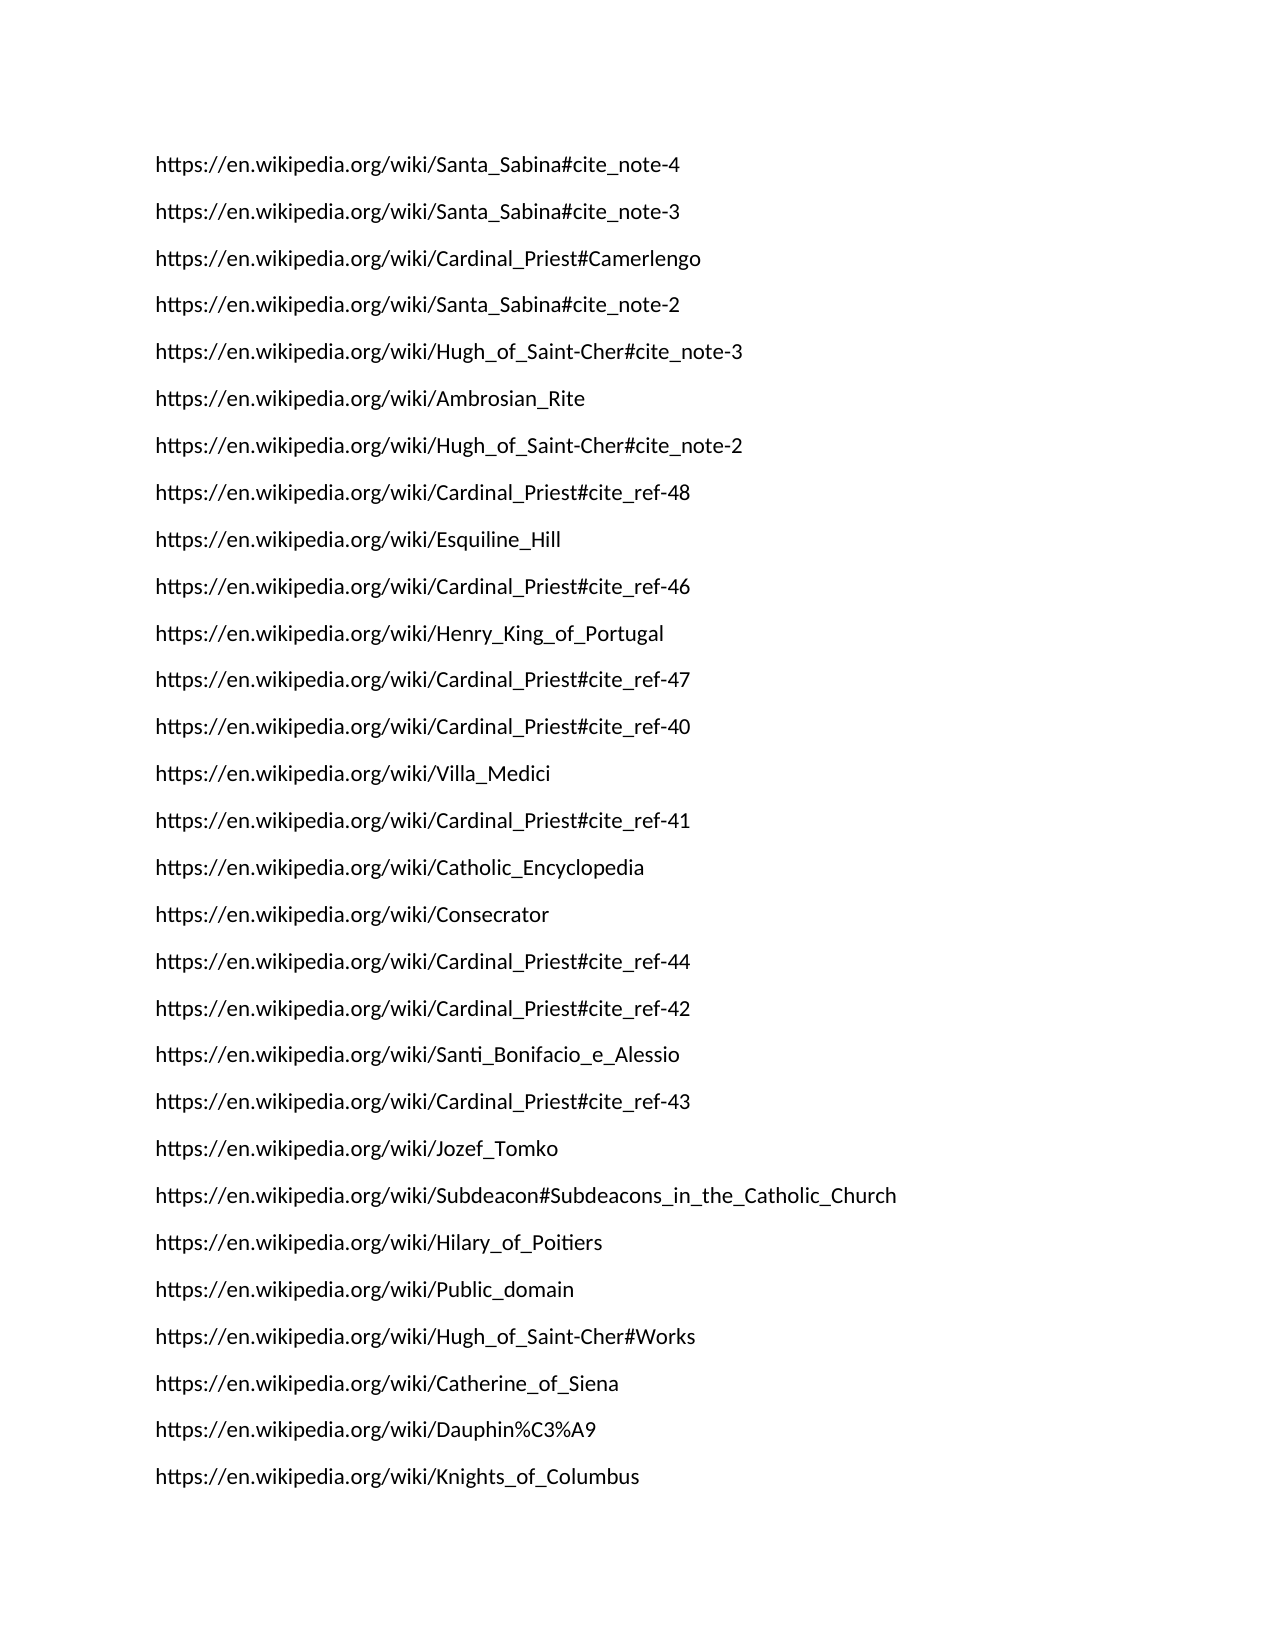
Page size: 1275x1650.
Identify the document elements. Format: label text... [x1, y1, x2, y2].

text https://en.wikipedia.org/wiki/Consecrator [150, 900, 1125, 928]
text https://en.wikipedia.org/wiki/Knights_of_Columbus [150, 1462, 1125, 1491]
text https://en.wikipedia.org/wiki/Santa_Sabina#cite_note-4 [150, 150, 1125, 178]
text https://en.wikipedia.org/wiki/Hugh_of_Saint-Cher#Works [150, 1322, 1125, 1350]
text https://en.wikipedia.org/wiki/Cardinal_Priest#cite_ref-48 [150, 478, 1125, 506]
text https://en.wikipedia.org/wiki/Villa_Medici [150, 759, 1125, 787]
text https://en.wikipedia.org/wiki/Catherine_of_Siena [150, 1369, 1125, 1397]
text https://en.wikipedia.org/wiki/Hugh_of_Saint-Cher#cite_note-2 [150, 431, 1125, 459]
text https://en.wikipedia.org/wiki/Hilary_of_Poitiers [150, 1228, 1125, 1256]
text https://en.wikipedia.org/wiki/Santi_Bonifacio_e_Alessio [150, 1041, 1125, 1069]
text https://en.wikipedia.org/wiki/Esquiline_Hill [150, 525, 1125, 553]
text https://en.wikipedia.org/wiki/Cardinal_Priest#Camerlengo [150, 244, 1125, 272]
text https://en.wikipedia.org/wiki/Cardinal_Priest#cite_ref-41 [150, 806, 1125, 834]
text https://en.wikipedia.org/wiki/Cardinal_Priest#cite_ref-40 [150, 712, 1125, 741]
text https://en.wikipedia.org/wiki/Cardinal_Priest#cite_ref-44 [150, 947, 1125, 975]
text https://en.wikipedia.org/wiki/Henry_King_of_Portugal [150, 619, 1125, 647]
text https://en.wikipedia.org/wiki/Cardinal_Priest#cite_ref-42 [150, 994, 1125, 1022]
text https://en.wikipedia.org/wiki/Dauphin%C3%A9 [150, 1416, 1125, 1444]
text https://en.wikipedia.org/wiki/Cardinal_Priest#cite_ref-46 [150, 572, 1125, 600]
text https://en.wikipedia.org/wiki/Hugh_of_Saint-Cher#cite_note-3 [150, 337, 1125, 366]
text https://en.wikipedia.org/wiki/Subdeacon#Subdeacons_in_the_Catholic_Church [150, 1181, 1125, 1209]
text https://en.wikipedia.org/wiki/Jozef_Tomko [150, 1134, 1125, 1162]
text https://en.wikipedia.org/wiki/Santa_Sabina#cite_note-2 [150, 291, 1125, 319]
text https://en.wikipedia.org/wiki/Cardinal_Priest#cite_ref-43 [150, 1087, 1125, 1116]
text https://en.wikipedia.org/wiki/Catholic_Encyclopedia [150, 853, 1125, 881]
text https://en.wikipedia.org/wiki/Santa_Sabina#cite_note-3 [150, 197, 1125, 225]
text https://en.wikipedia.org/wiki/Cardinal_Priest#cite_ref-47 [150, 666, 1125, 694]
text https://en.wikipedia.org/wiki/Ambrosian_Rite [150, 384, 1125, 412]
text https://en.wikipedia.org/wiki/Public_domain [150, 1275, 1125, 1303]
